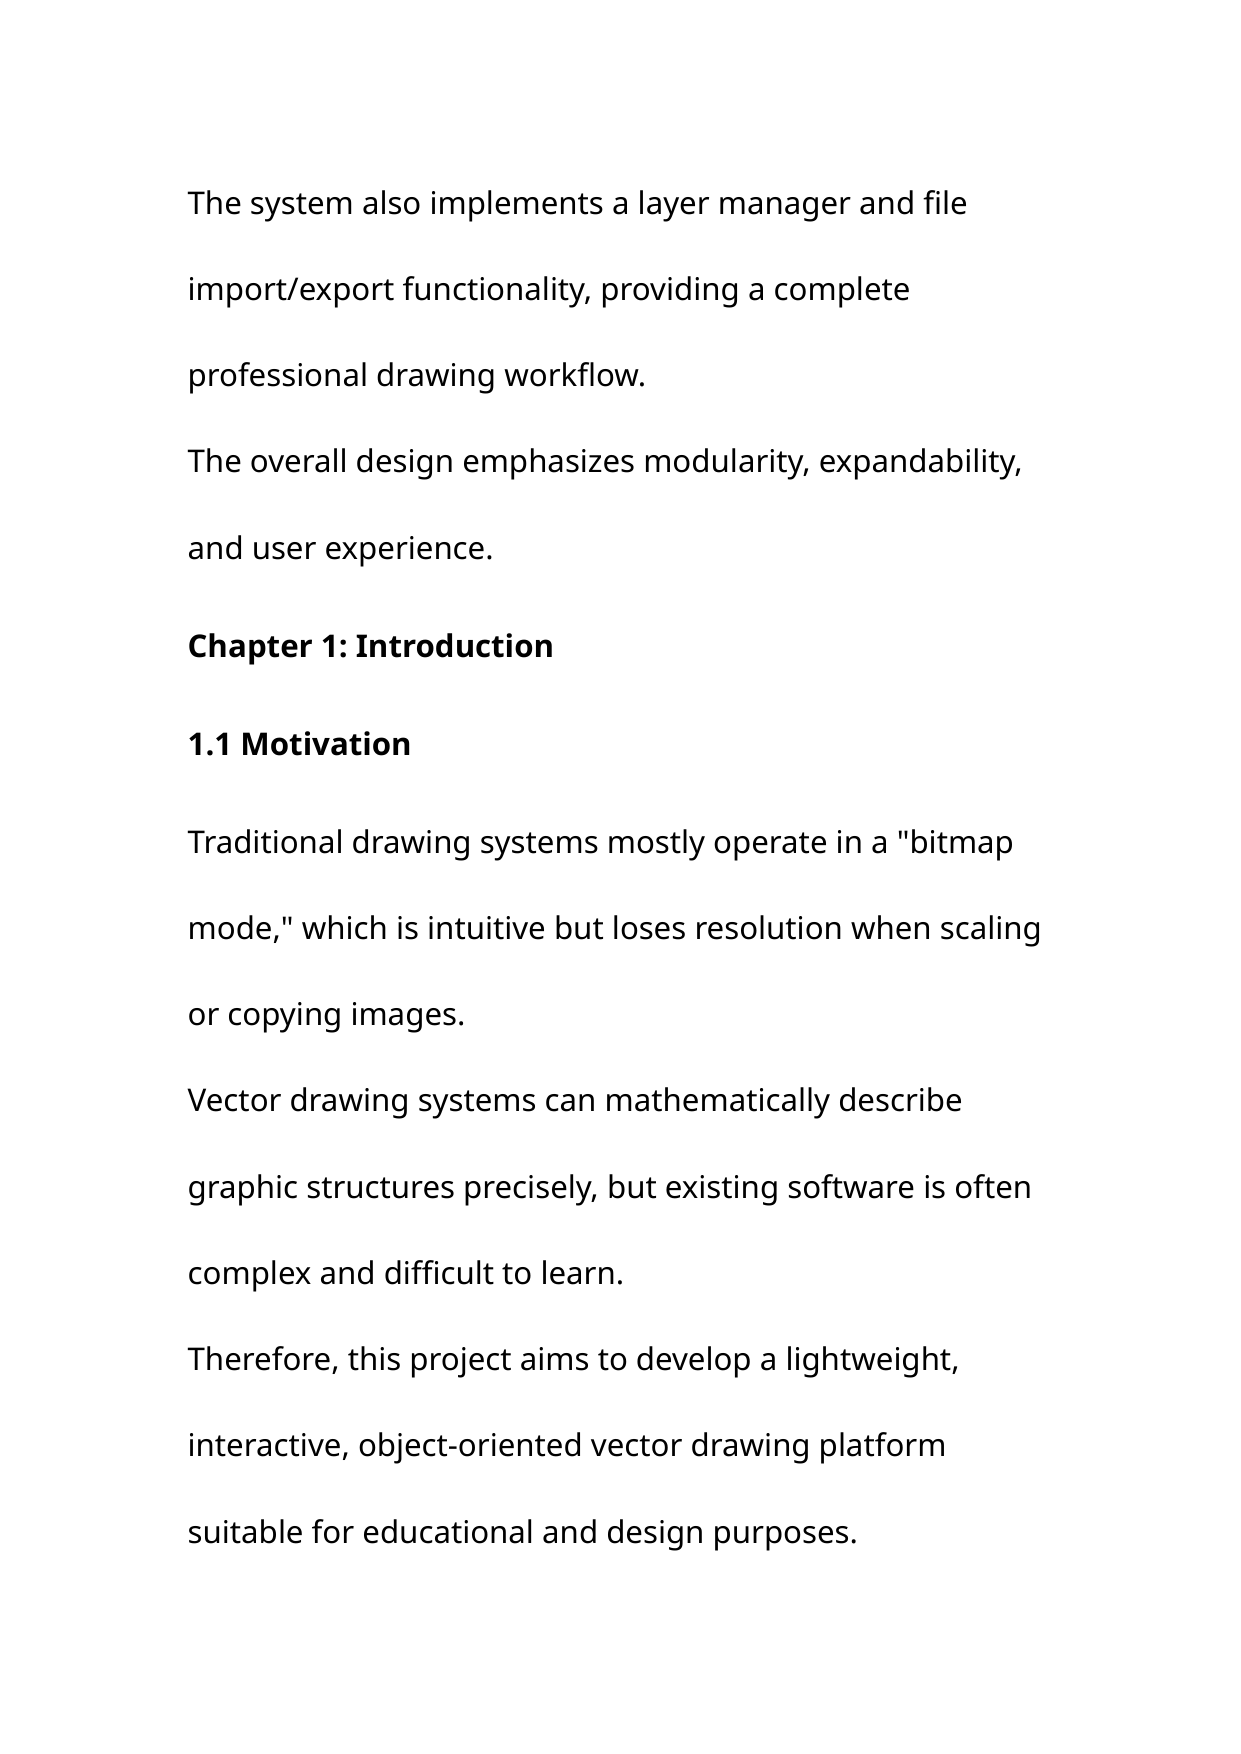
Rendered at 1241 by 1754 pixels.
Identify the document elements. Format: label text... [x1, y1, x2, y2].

text Traditional drawing systems mostly operate in a "bitmap mode," which is intuitive but loses resolution when scaling or copying images. Vector drawing systems can mathematically describe graphic structures precisely, but existing software is often complex and difficult to learn. Therefore, this project aims to develop a lightweight, interactive, object-oriented vector drawing platform suitable for educational and design purposes. [187, 803, 1053, 1568]
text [187, 164, 1053, 584]
text Chapter 1: Introduction [187, 607, 1053, 682]
text 1.1 Motivation [187, 706, 1053, 781]
